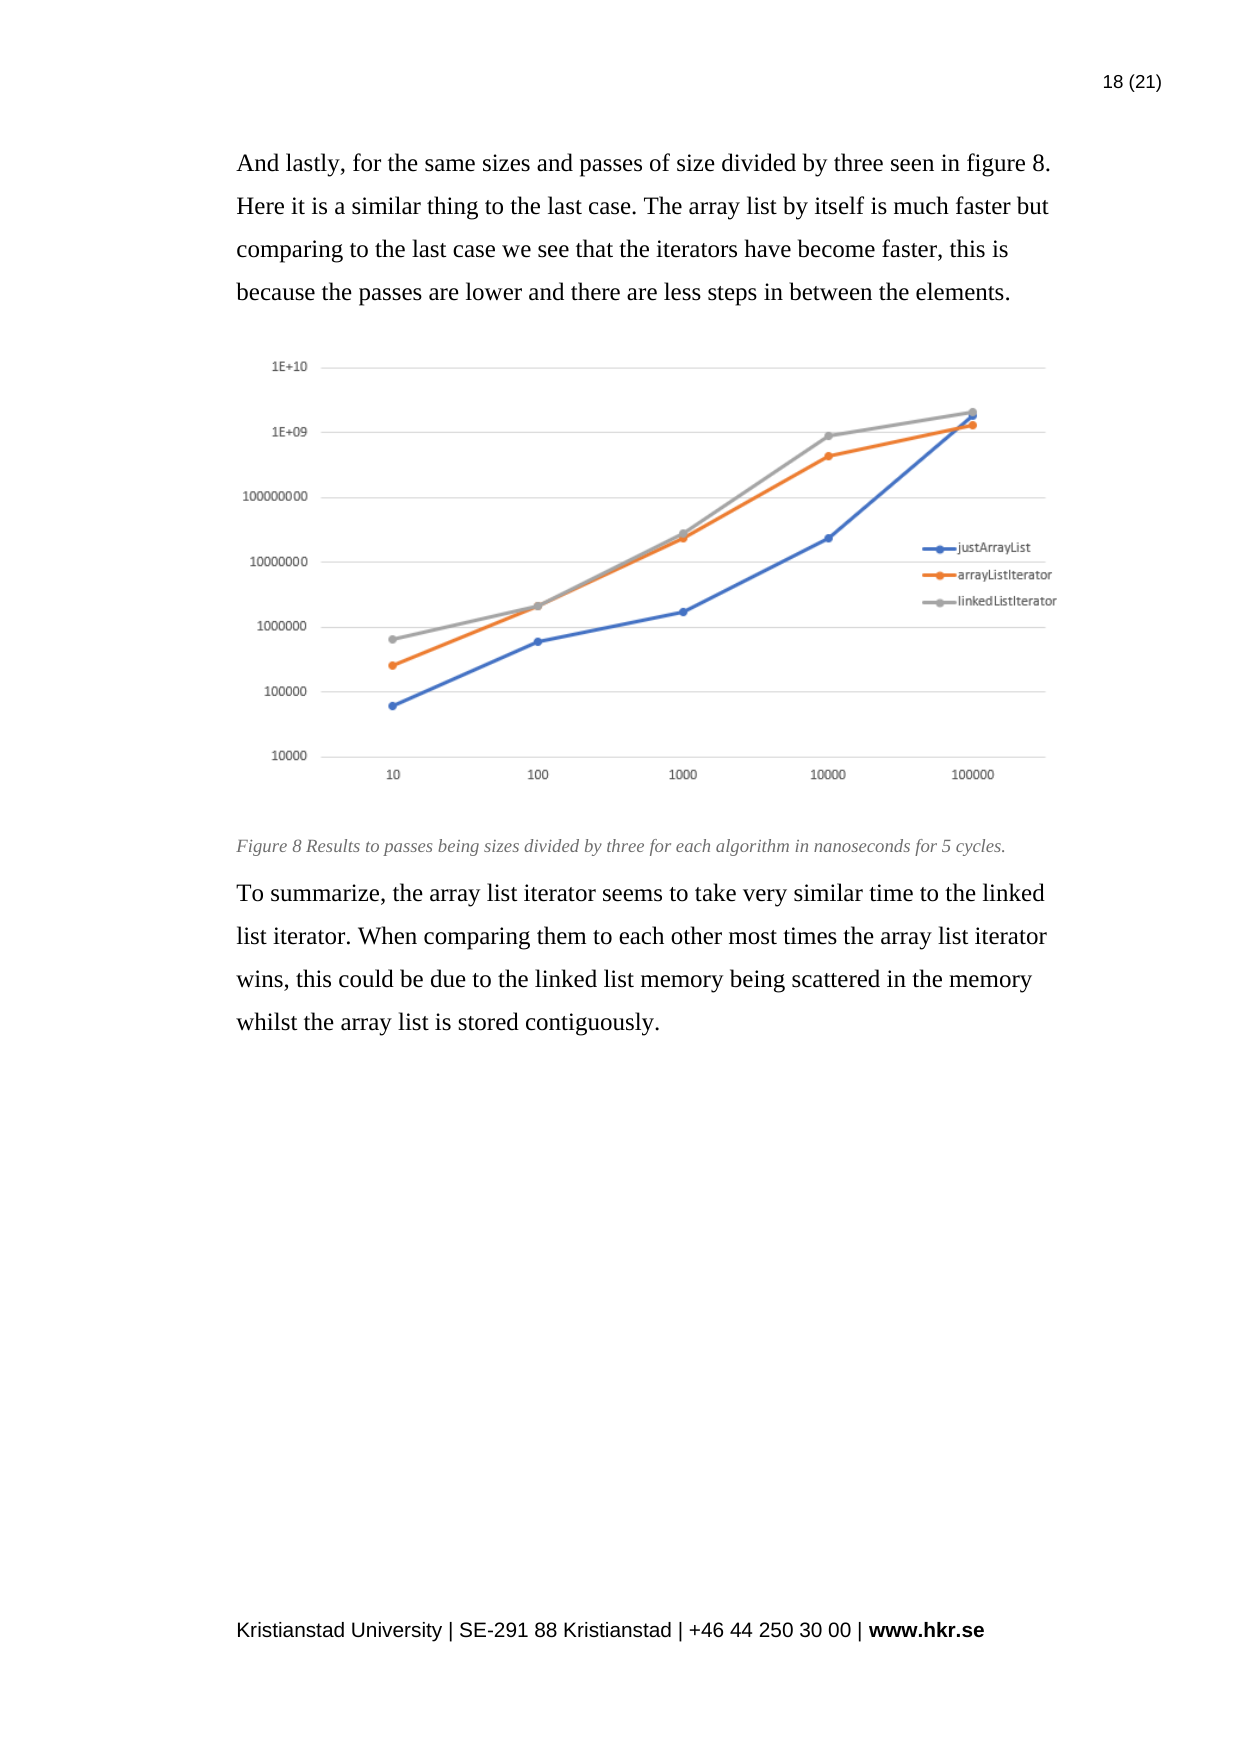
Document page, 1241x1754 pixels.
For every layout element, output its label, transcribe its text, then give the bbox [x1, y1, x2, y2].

picture [236, 345, 1063, 796]
text Figure 8 Results to passes being sizes divided by three for each algorithm in nanoseconds for 5 cycles. [236, 835, 1063, 857]
text To summarize, the array list iterator seems to take very similar time to the linked list iterator. When comparing them to each other most times the array list iterator wins, this could be due to the linked list memory being scattered in the memory whilst the array list is stored contiguously. [236, 878, 1063, 1036]
text And lastly, for the same sizes and passes of size divided by three seen in figure 8. Here it is a similar thing to the last case. The array list by itself is much faster but comparing to the last case we see that the iterators have become faster, this is because the passes are lower and there are less steps in between the elements. [236, 148, 1063, 306]
